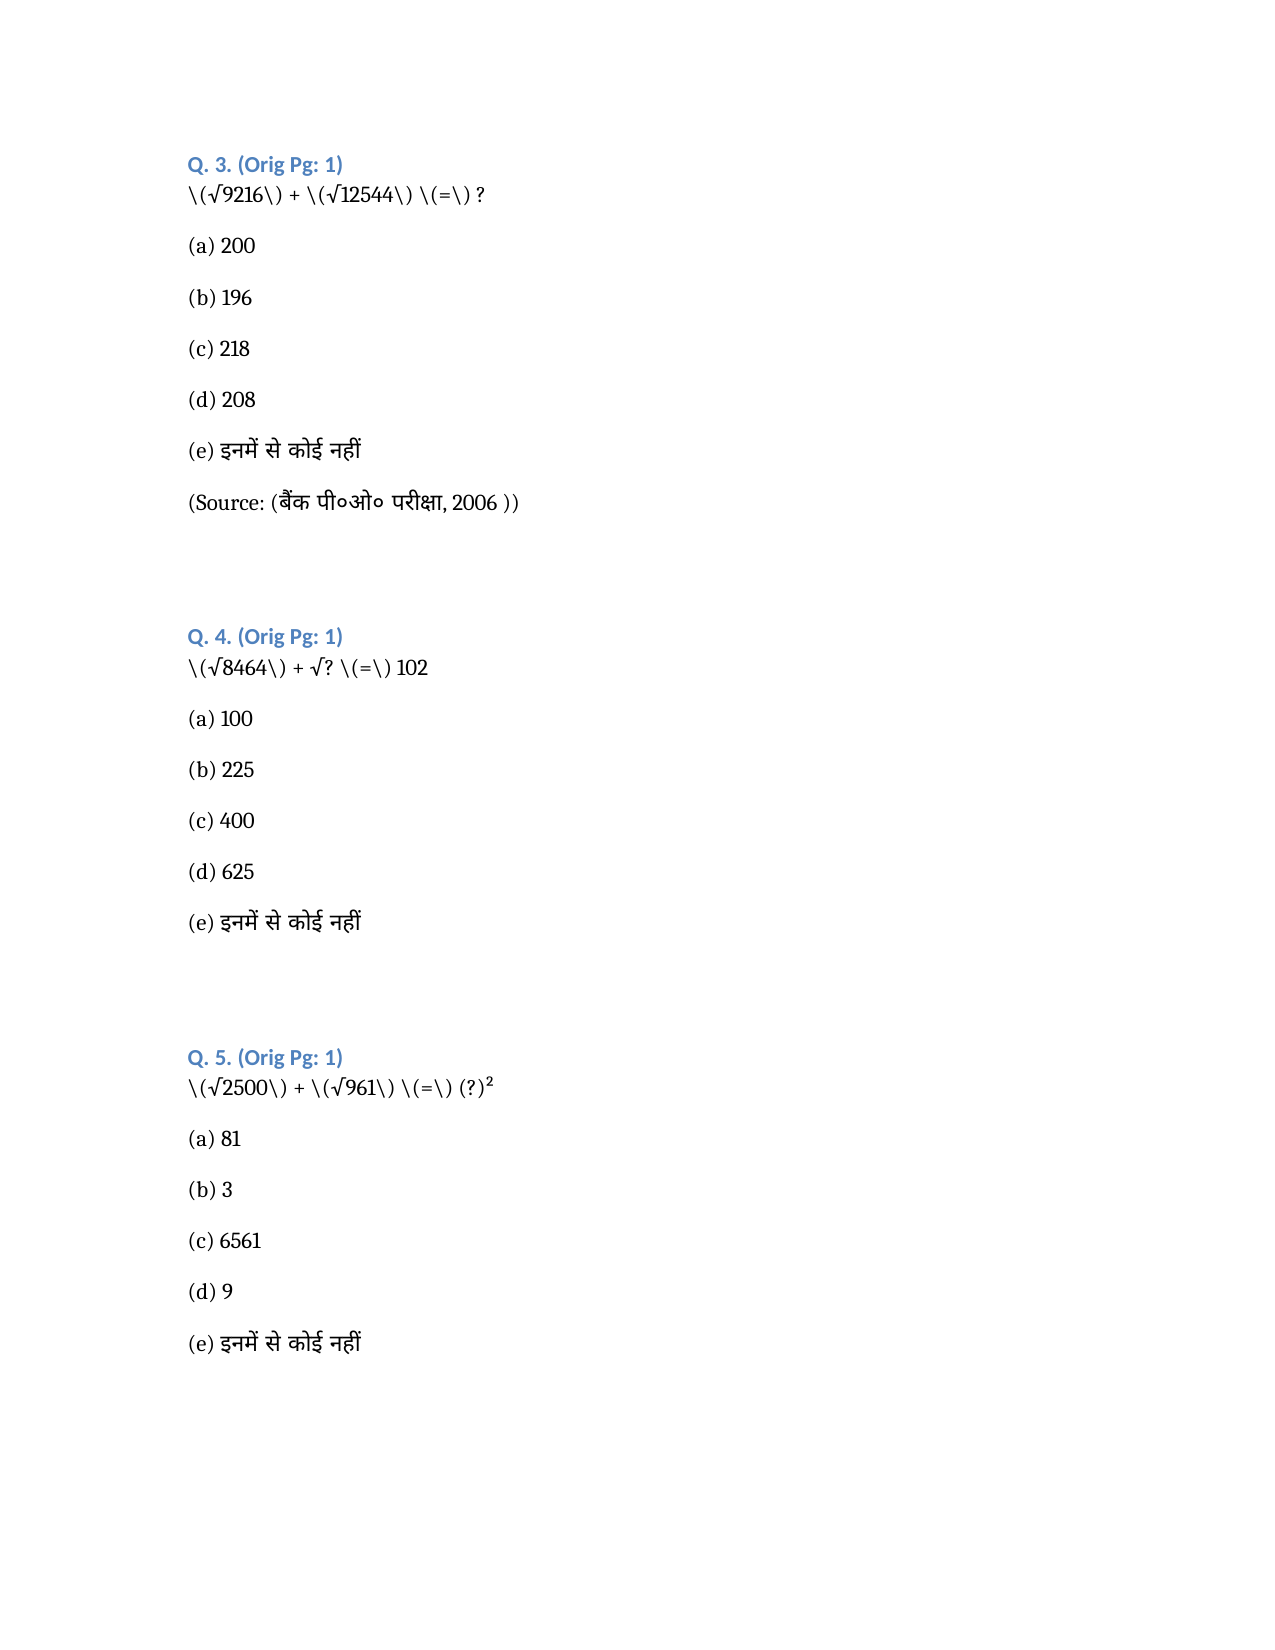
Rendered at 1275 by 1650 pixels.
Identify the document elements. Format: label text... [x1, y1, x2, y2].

text (Source: (बैंक पी०ओ० परीक्षा, 2006 )) [187, 489, 1087, 516]
text \(√8464\) + √? \(=\) 102 [187, 654, 1087, 681]
text (e) इनमें से कोई नहीं [187, 437, 1087, 464]
text (c) 218 [187, 335, 1087, 362]
text \(√2500\) + \(√961\) \(=\) (?)² [187, 1075, 1087, 1101]
text (b) 225 [187, 756, 1087, 783]
subtitle Q. 4. (Orig Pg: 1) [187, 622, 1087, 650]
subtitle Q. 5. (Orig Pg: 1) [187, 1043, 1087, 1071]
text (d) 208 [187, 386, 1087, 413]
text (c) 400 [187, 807, 1087, 834]
text (d) 625 [187, 858, 1087, 885]
text (b) 196 [187, 284, 1087, 311]
text (e) इनमें से कोई नहीं [187, 909, 1087, 937]
text (d) 9 [187, 1279, 1087, 1305]
text \(√9216\) + \(√12544\) \(=\) ? [187, 182, 1087, 208]
text (c) 6561 [187, 1228, 1087, 1254]
text (a) 200 [187, 233, 1087, 259]
text (e) इनमें से कोई नहीं [187, 1330, 1087, 1357]
text (a) 81 [187, 1126, 1087, 1152]
text (b) 3 [187, 1177, 1087, 1203]
text (a) 100 [187, 705, 1087, 732]
subtitle Q. 3. (Orig Pg: 1) [187, 150, 1087, 178]
